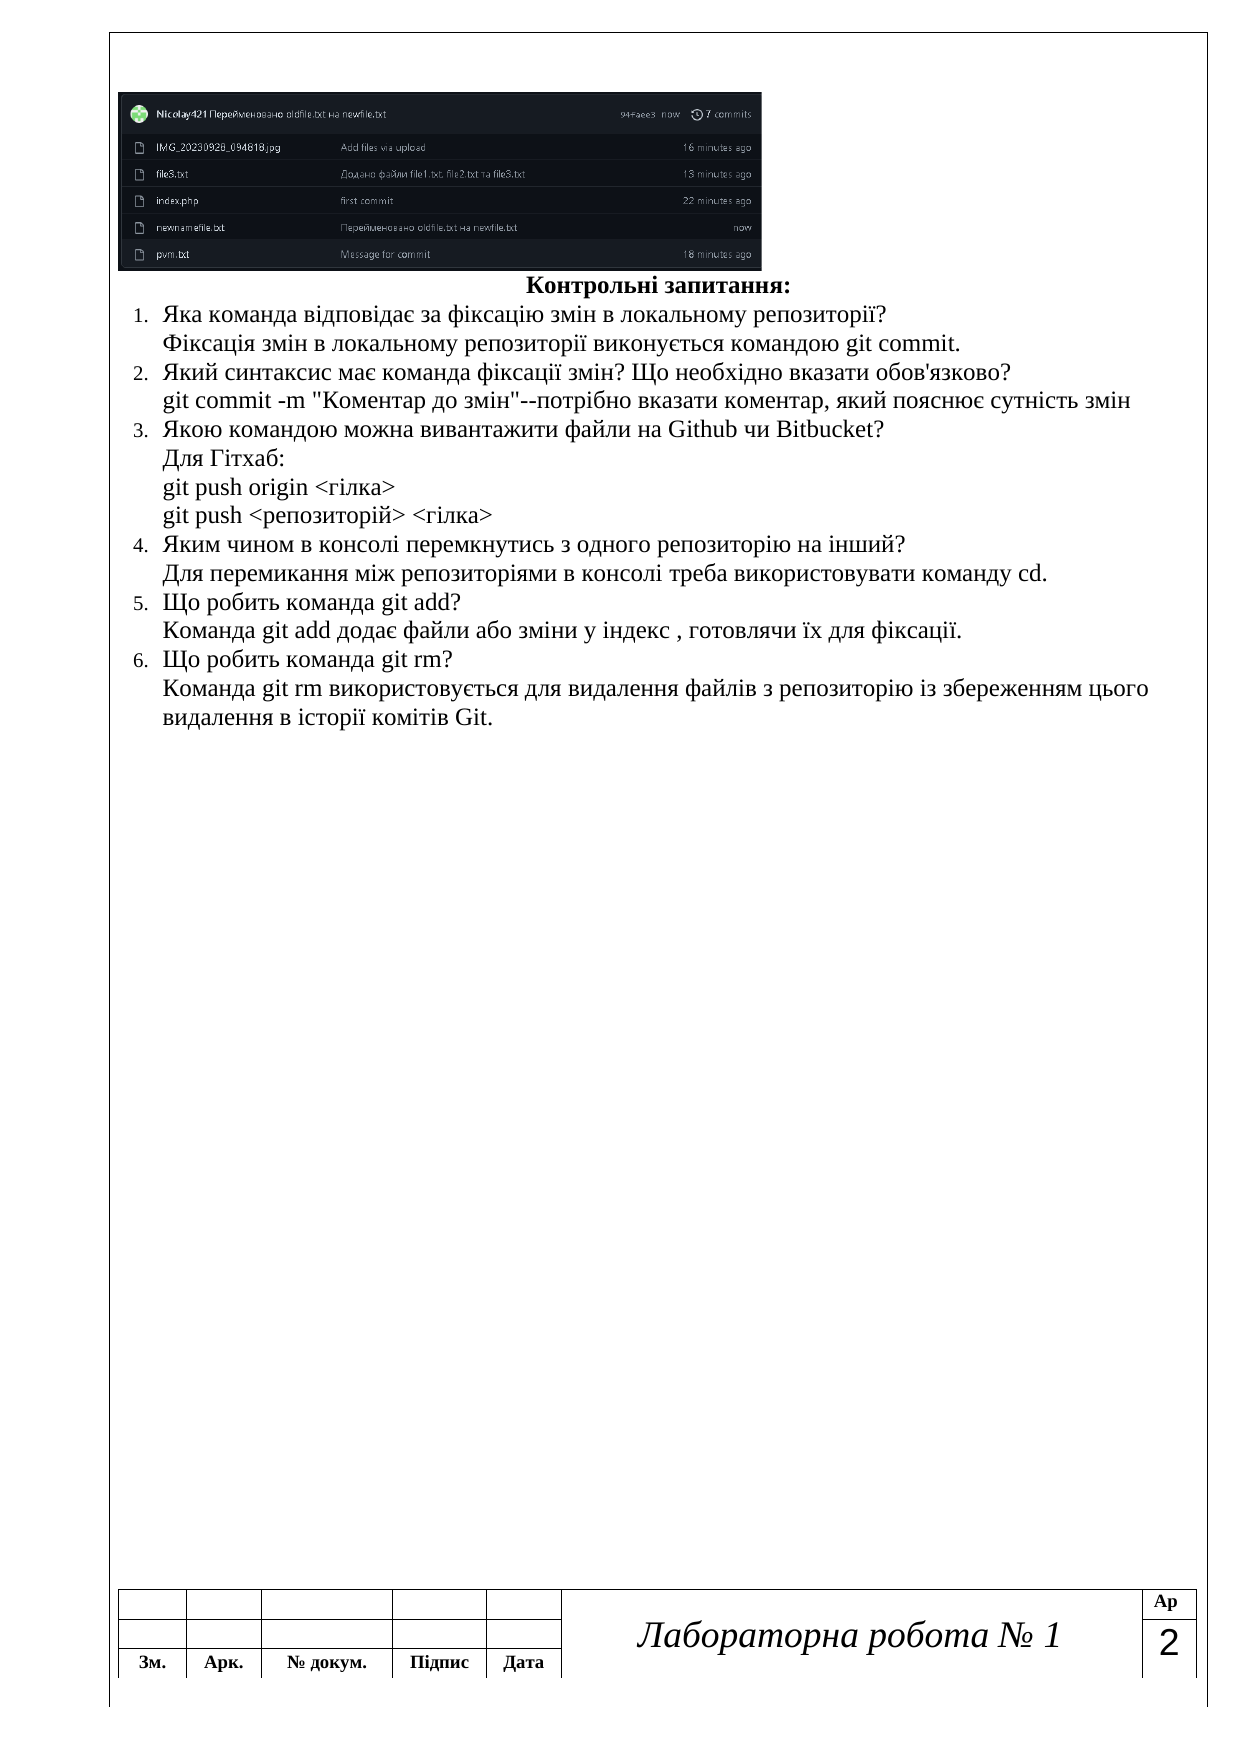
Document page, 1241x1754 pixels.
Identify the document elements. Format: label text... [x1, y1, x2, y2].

list git commit -m "Коментар до змін"--потрібно вказати коментар, який пояснює сутність змін [162, 386, 1199, 414]
list Фіксація змін в локальному репозиторії виконується командою git commit. [162, 328, 1199, 357]
list git push <репозиторій> <гілка> [162, 501, 1199, 529]
list Для перемикання між репозиторіями в консолі треба використовувати команду cd. [162, 558, 1199, 587]
list Якою командою можна вивантажити файли на Github чи Bitbucket? [133, 414, 1199, 443]
text Контрольні запитання: [118, 271, 1199, 299]
list Яким чином в консолі перемкнутись з одного репозиторію на інший? [133, 529, 1199, 558]
list Який синтаксис має команда фіксації змін? Що необхідно вказати обов'язково? [133, 357, 1199, 386]
list Команда git add додає файли або зміни у індекс , готовлячи їх для фіксації. [162, 616, 1199, 644]
list Для Гітхаб: [162, 443, 1199, 472]
list Яка команда відповідає за фіксацію змін в локальному репозиторії? [133, 299, 1199, 328]
picture [118, 92, 762, 271]
list Команда git rm використовується для видалення файлів з репозиторію із збереженням цього видалення в історії комітів Git. [162, 673, 1199, 731]
list git push origin <гілка> [162, 472, 1199, 501]
list Що робить команда git add? [133, 587, 1199, 616]
list Що робить команда git rm? [133, 644, 1199, 673]
